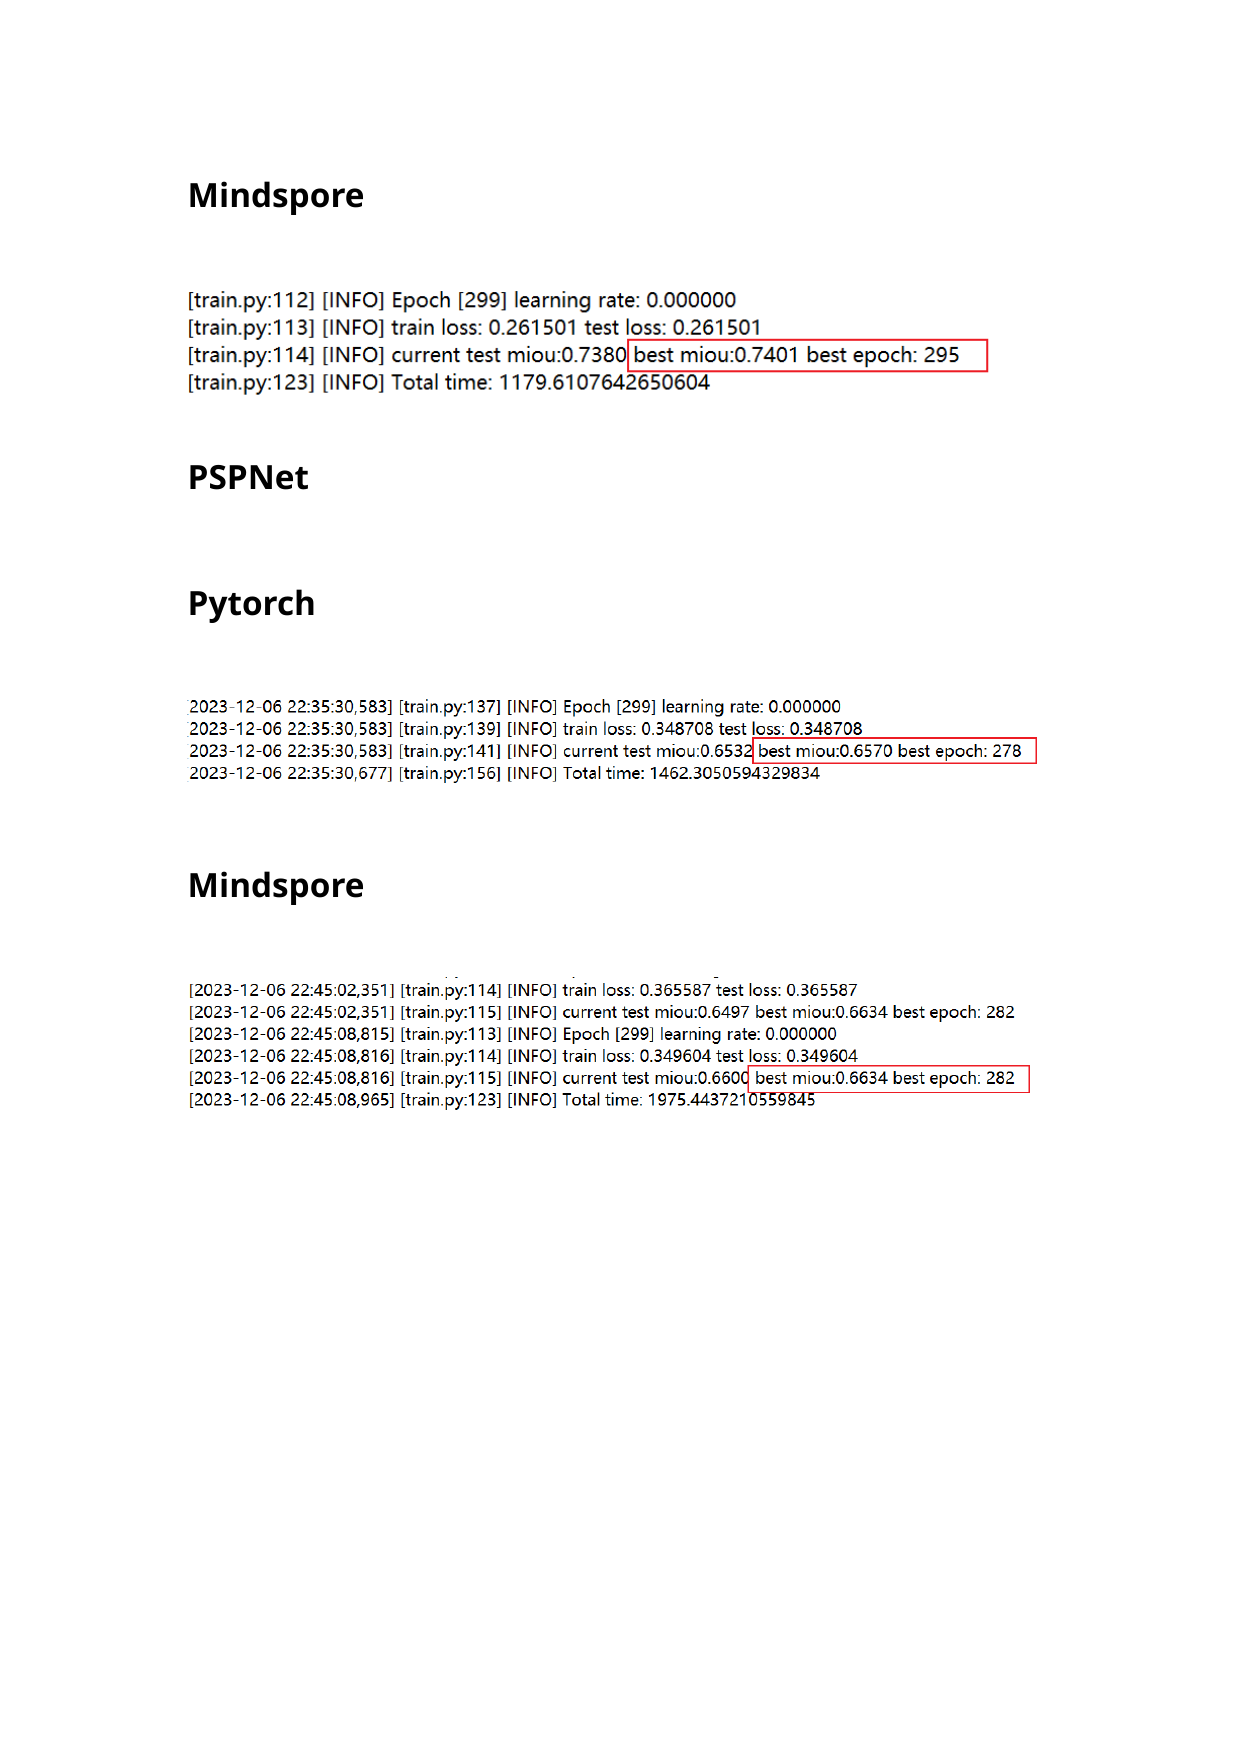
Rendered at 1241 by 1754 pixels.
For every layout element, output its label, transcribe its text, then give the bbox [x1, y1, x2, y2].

picture [187, 977, 1053, 1123]
subtitle Mindspore [187, 162, 1053, 227]
subtitle Mindspore [187, 852, 1053, 917]
picture [187, 694, 1053, 795]
subtitle Pytorch [187, 569, 1053, 634]
picture [187, 287, 1053, 417]
subtitle PSPNet [187, 444, 1053, 509]
